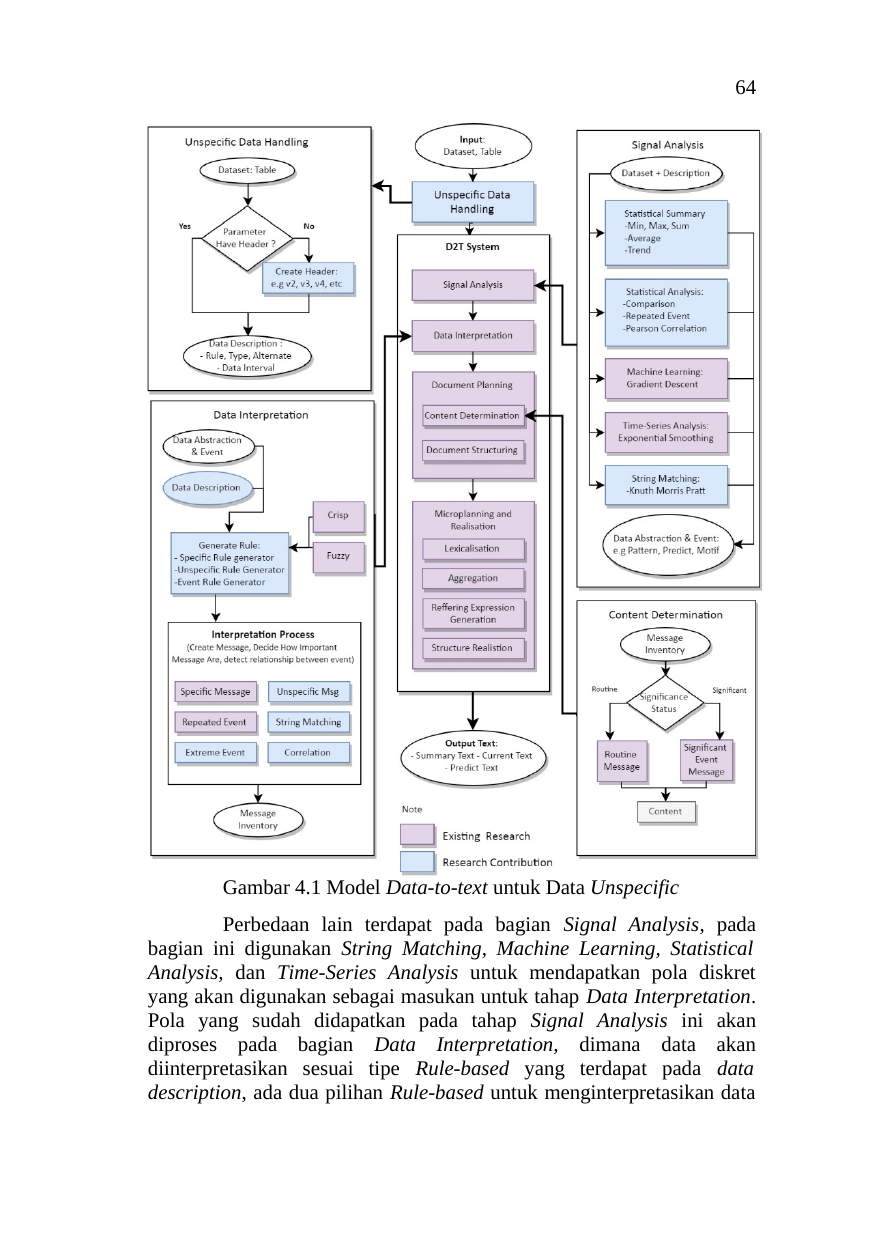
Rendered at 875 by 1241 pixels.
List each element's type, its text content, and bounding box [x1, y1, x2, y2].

picture [147, 123, 766, 876]
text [148, 912, 756, 1104]
text Gambar 4.1 Model Data-to-text untuk Data Unspecific [148, 876, 756, 899]
